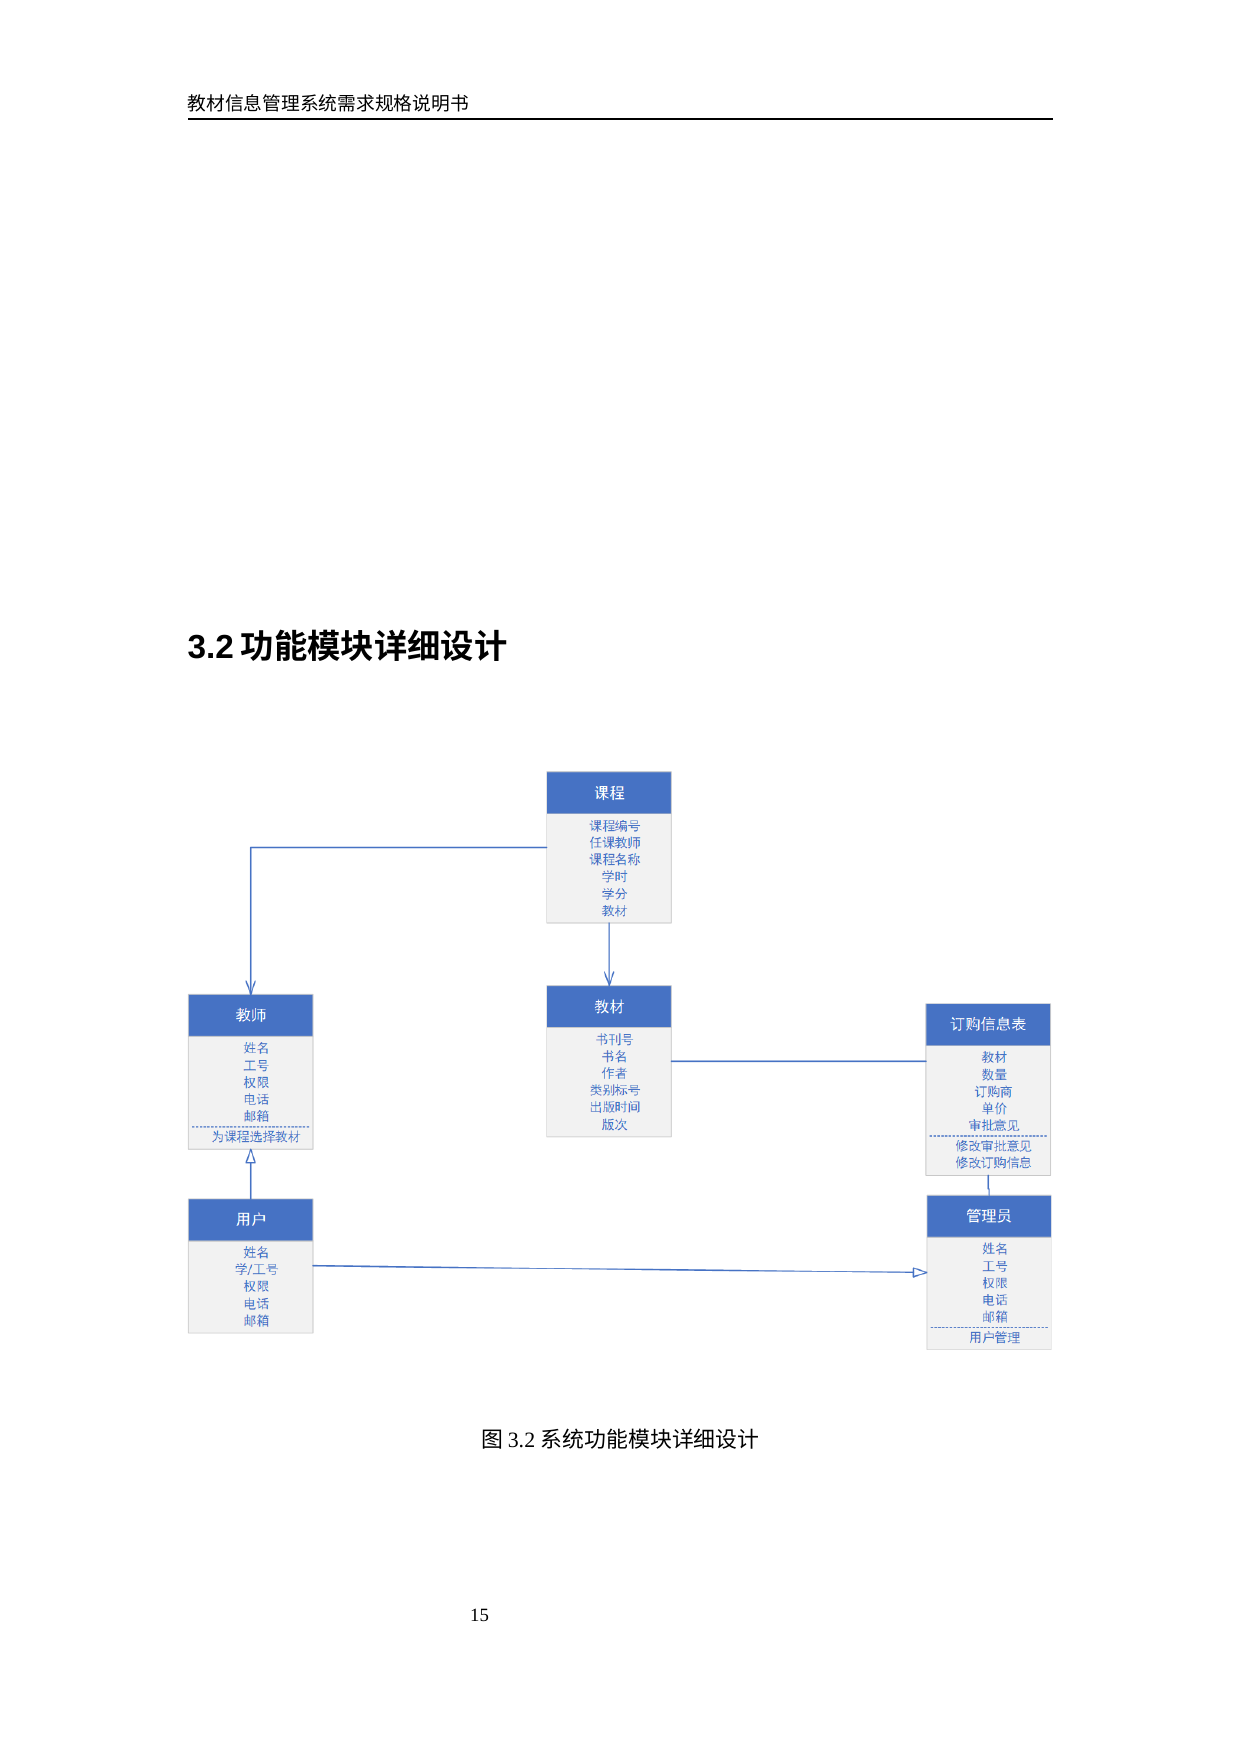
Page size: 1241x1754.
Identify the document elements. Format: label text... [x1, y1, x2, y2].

text 图 3.2 系统功能模块详细设计 [187, 1421, 1053, 1454]
subtitle 3.2功能模块详细设计 [187, 611, 1053, 676]
picture [187, 771, 1052, 1350]
